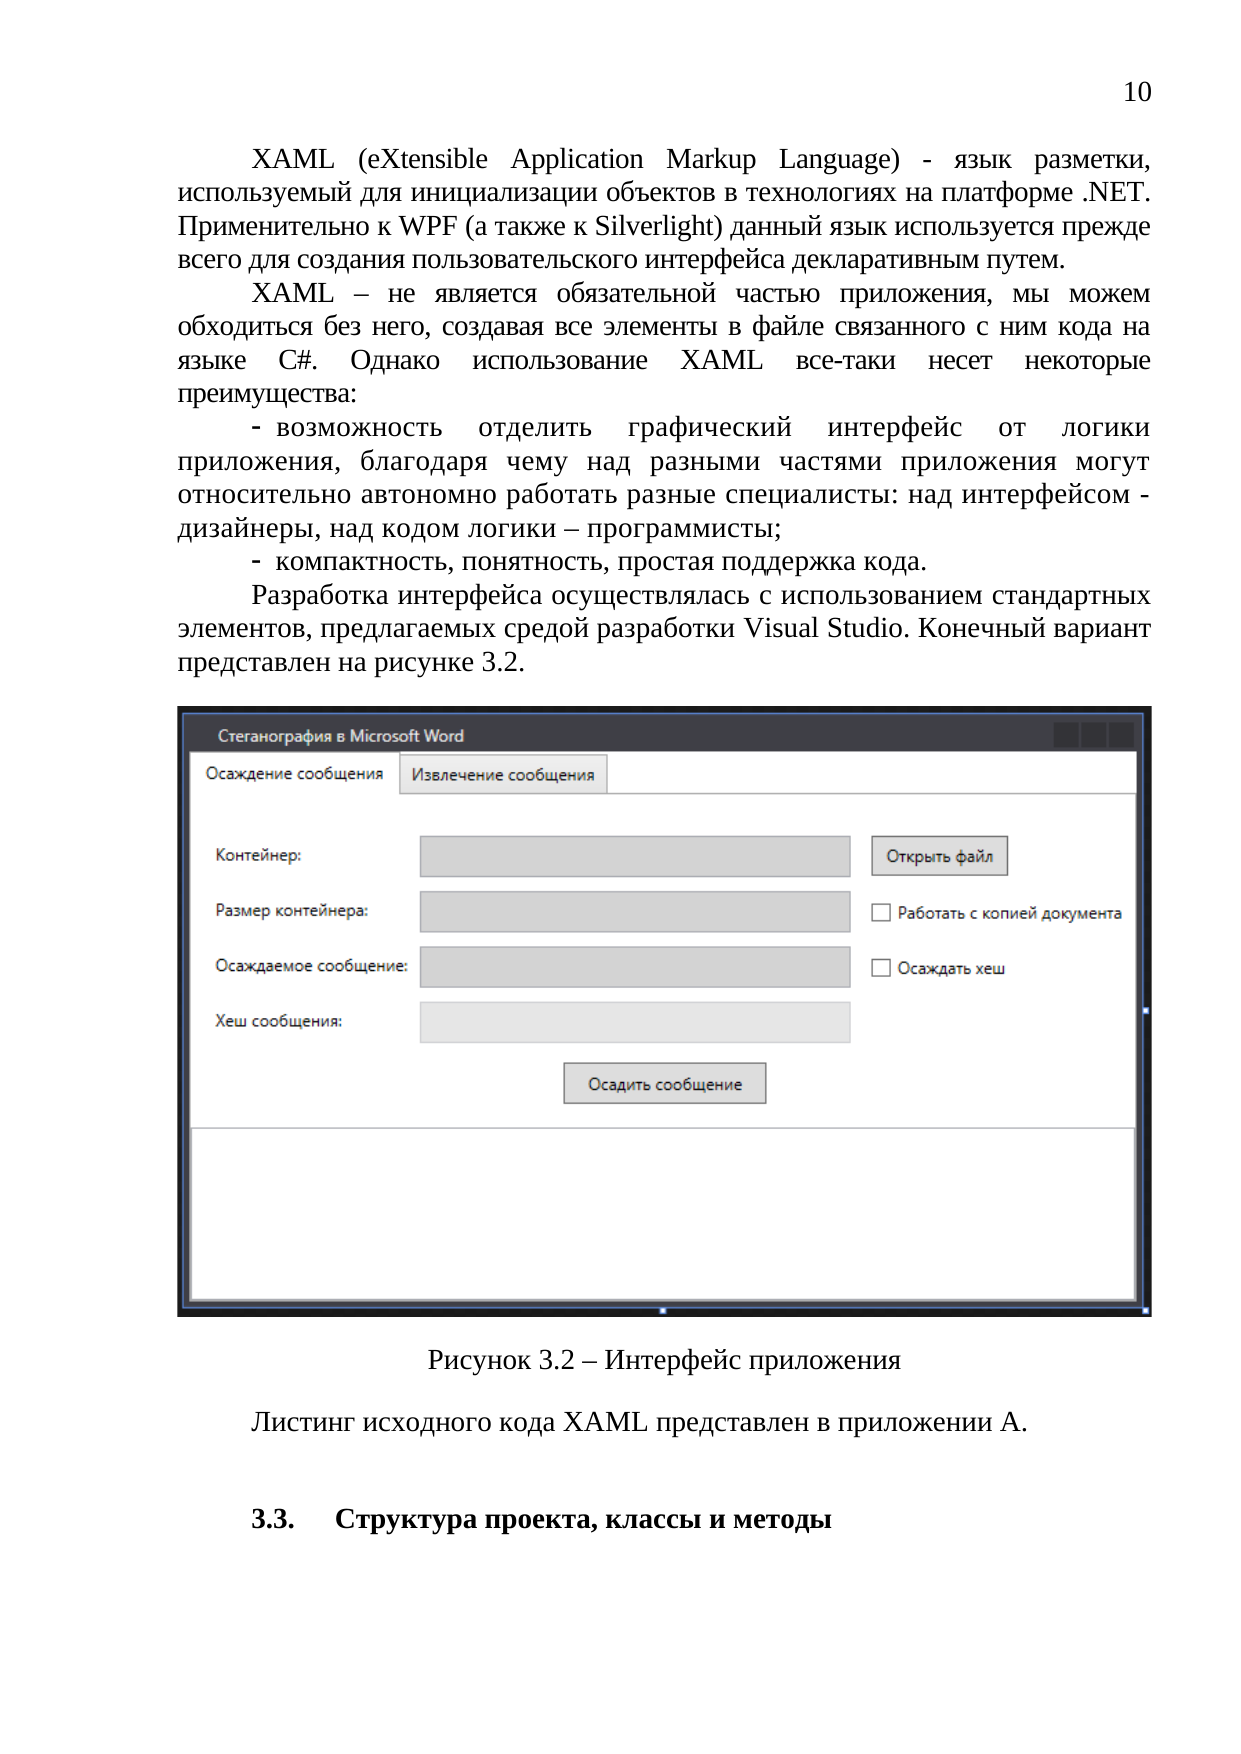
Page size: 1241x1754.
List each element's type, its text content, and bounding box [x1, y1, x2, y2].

text XAML – не является обязательной частью приложения, мы можем обходиться без него, создавая все элементы в файле связанного с ним кода на языке C#. Однако использование XAML все-таки несет некоторые преимущества: [177, 275, 1152, 409]
list компактность, понятность, простая поддержка кода. [177, 543, 1152, 577]
text Структура проекта, классы и методы [177, 1501, 1152, 1534]
title Рисунок 3.2 – Интерфейс приложения [177, 1342, 1152, 1375]
text Листинг исходного кода XAML представлен в приложении А. [177, 1404, 1152, 1438]
text XAML (eXtensible Application Markup Language) - язык разметки, используемый для инициализации объектов в технологиях на платформе .NET. Применительно к WPF (а также к Silverlight) данный язык используется прежде всего для создания пользовательского интерфейса декларативным путем. [177, 141, 1152, 275]
picture [177, 706, 1152, 1317]
text Разработка интерфейса осуществлялась с использованием стандартных элементов, предлагаемых средой разработки Visual Studio. Конечный вариант представлен на рисунке 3.2. [177, 577, 1152, 678]
list возможность отделить графический интерфейс от логики приложения, благодаря чему над разными частями приложения могут относительно автономно работать разные специалисты: над интерфейсом - дизайнеры, над кодом логики – программисты; [177, 409, 1152, 543]
